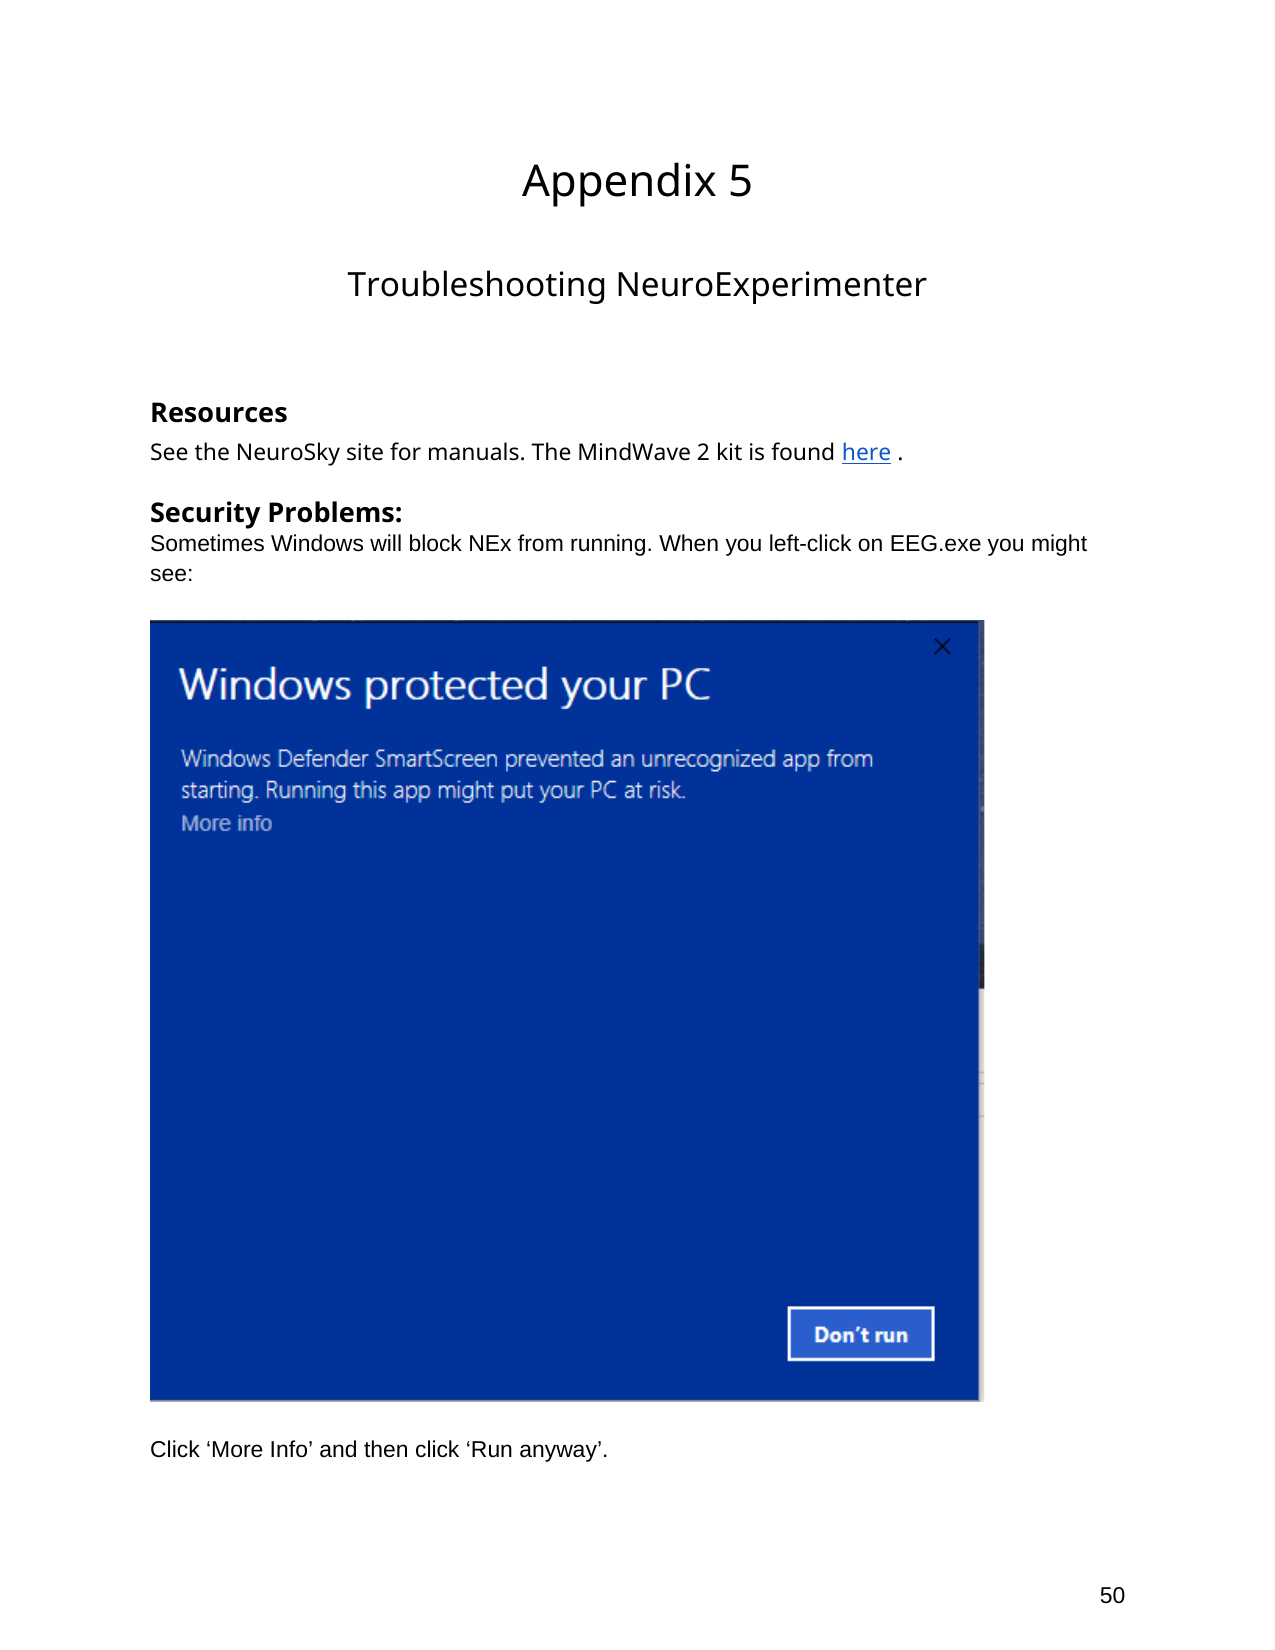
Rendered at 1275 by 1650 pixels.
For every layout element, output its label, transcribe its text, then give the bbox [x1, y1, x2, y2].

title Appendix 5 [150, 150, 1125, 209]
subtitle Troubleshooting NeuroExperimenter [150, 261, 1125, 306]
text See the NeuroSky site for manuals. The MindWave 2 kit is found here . [150, 436, 1125, 468]
text Sometimes Windows will block NEx from running. When you left-click on EEG.exe you might see: [150, 530, 1125, 587]
text Resources [150, 394, 1125, 431]
text Click ‘More Info’ and then click ‘Run anyway’. [150, 1436, 1125, 1462]
subtitle Security Problems: [150, 493, 1125, 530]
picture [150, 620, 985, 1402]
